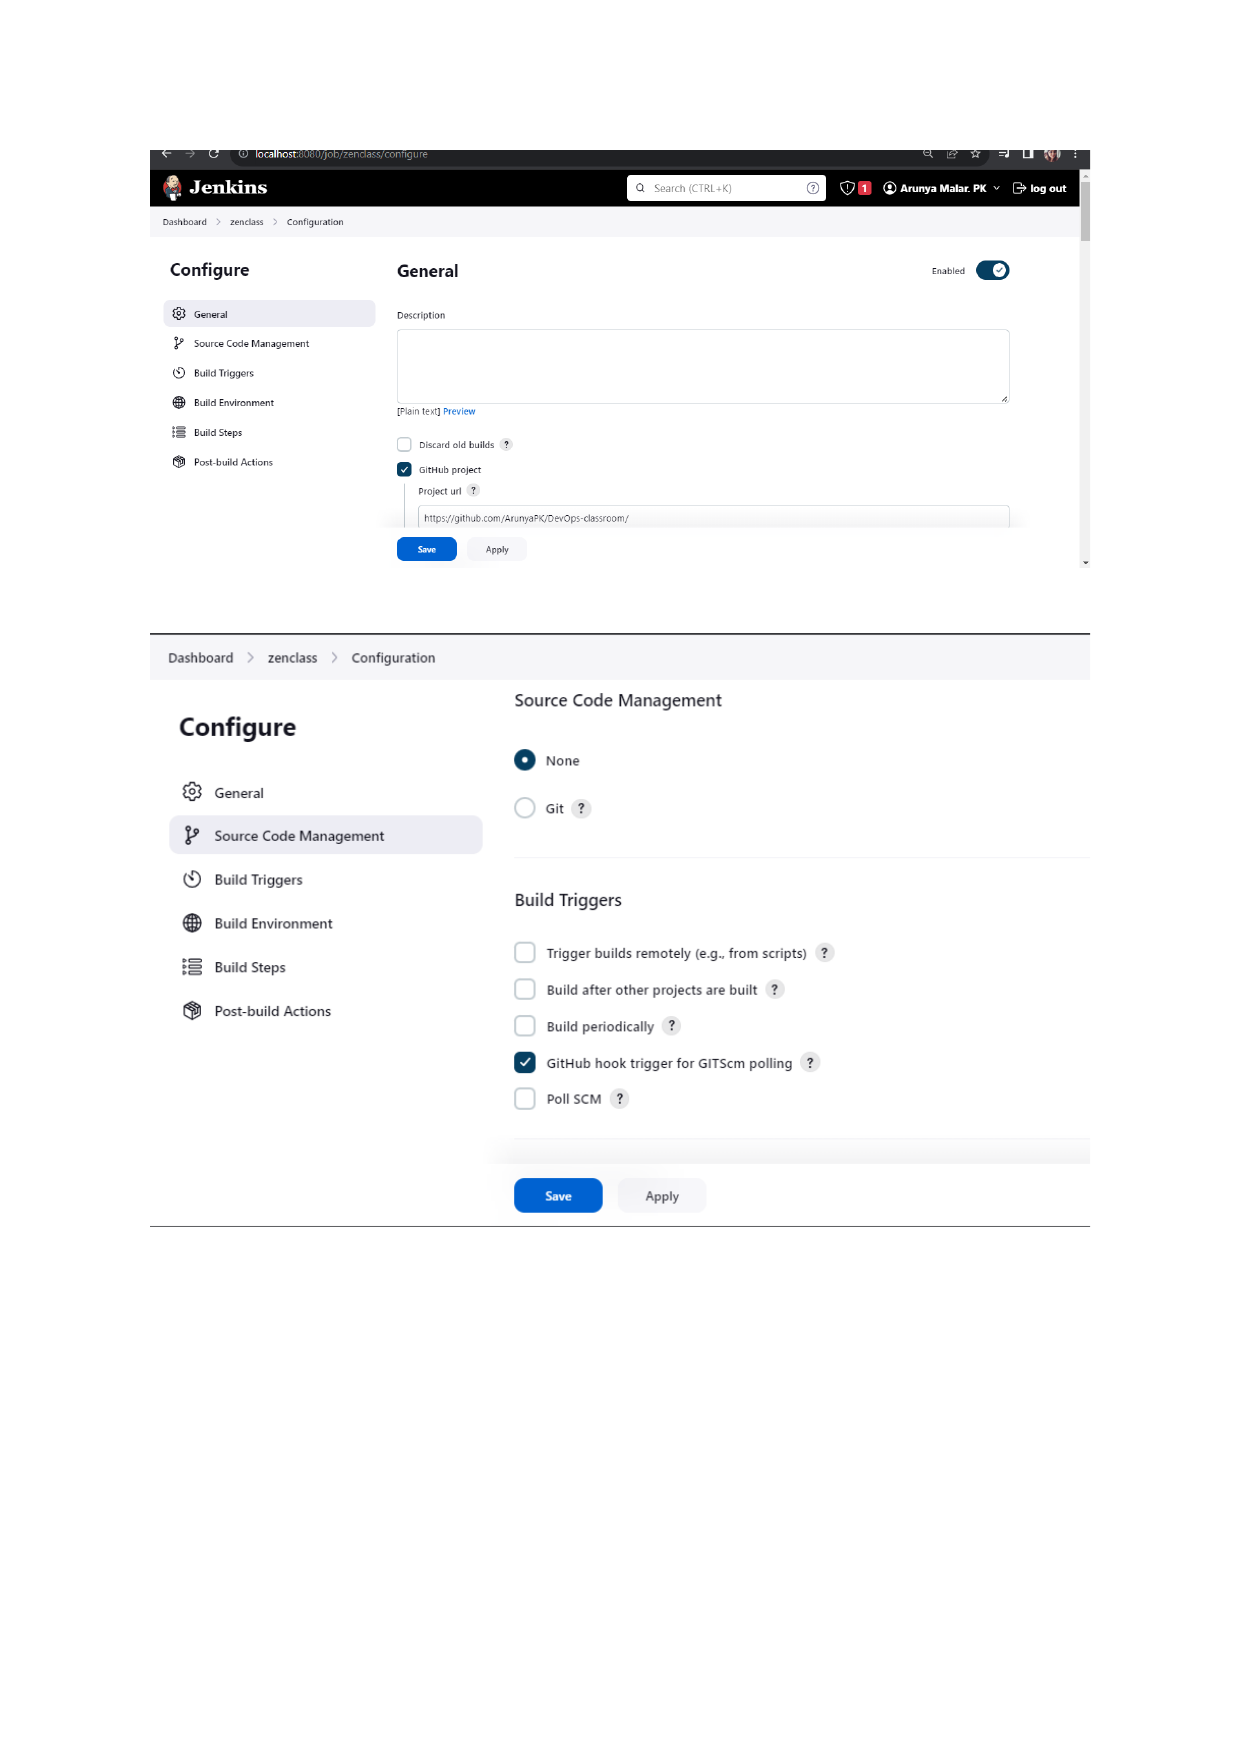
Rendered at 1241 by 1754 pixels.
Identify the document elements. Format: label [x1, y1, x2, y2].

picture [150, 150, 1091, 568]
picture [150, 633, 1091, 1227]
